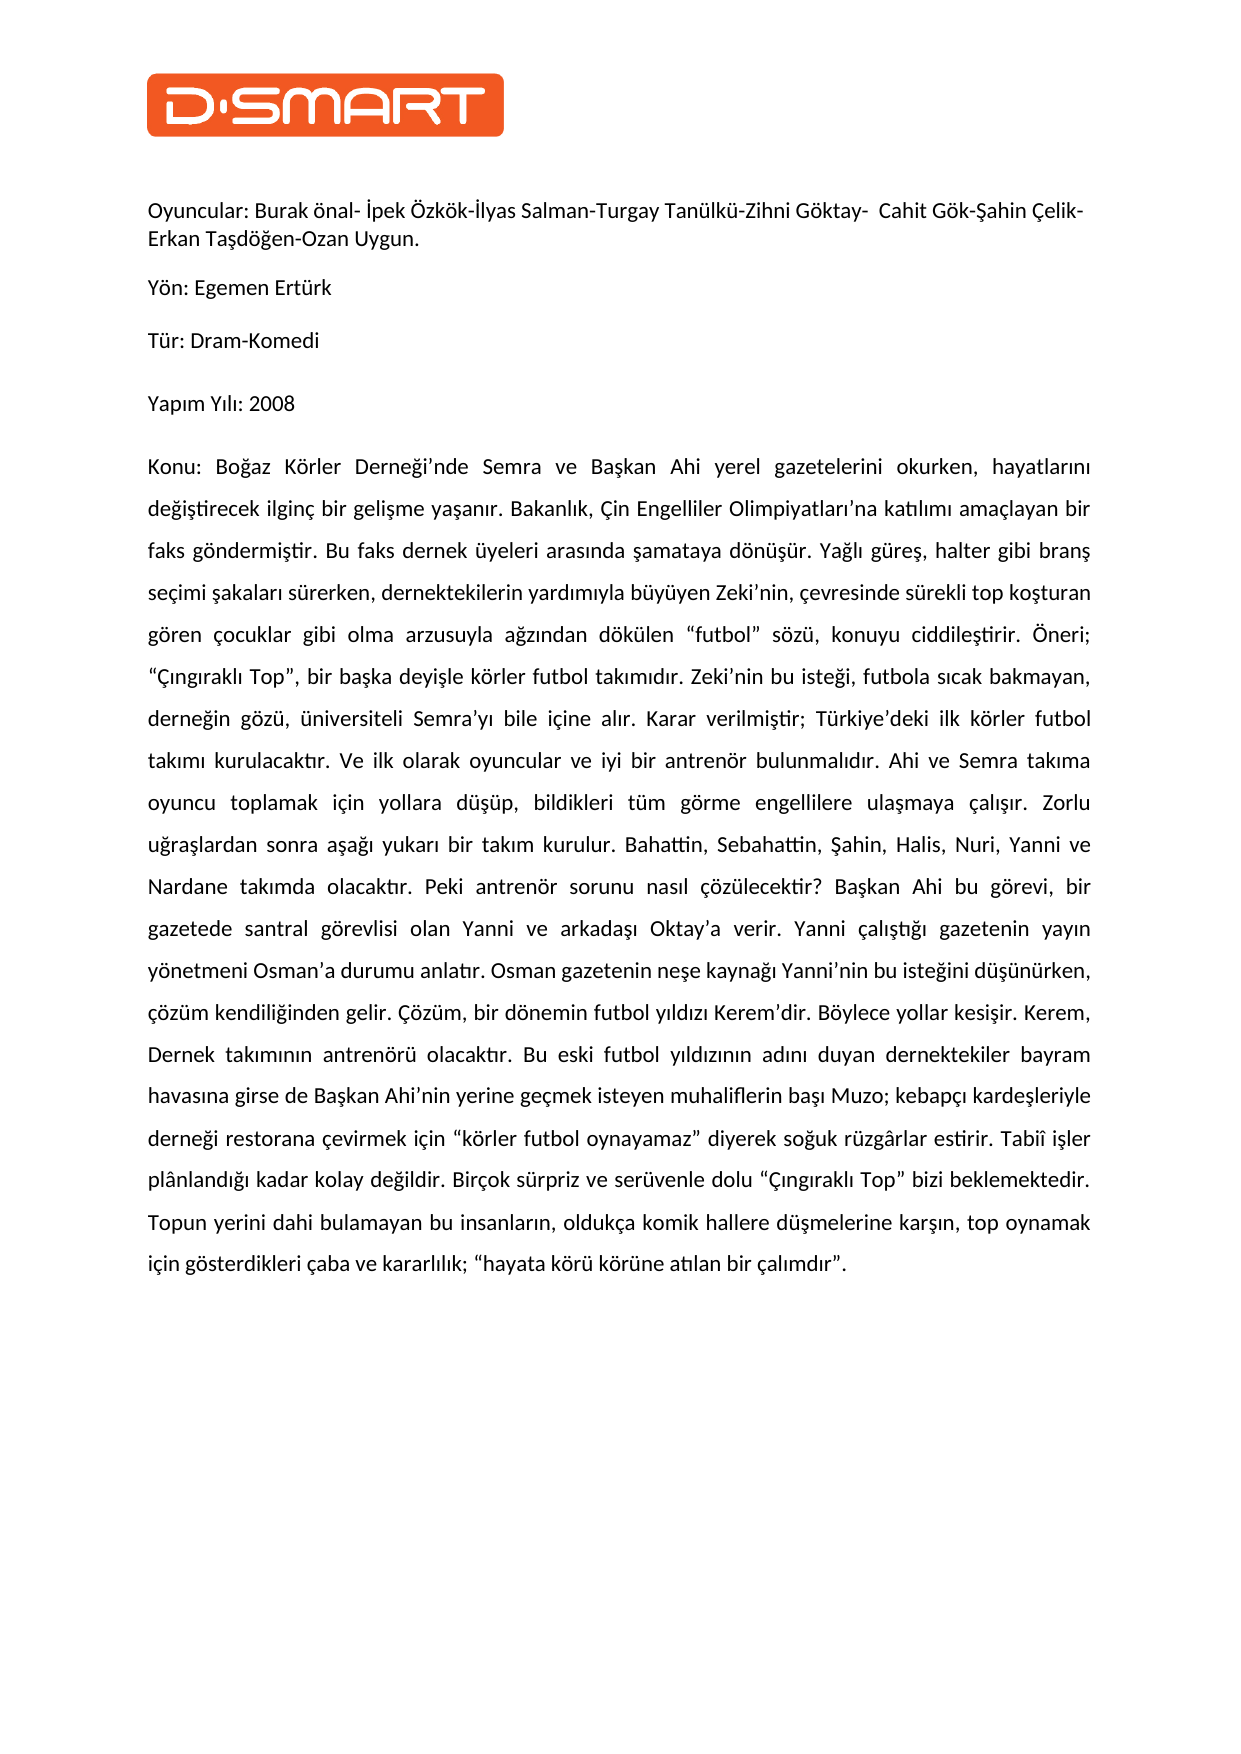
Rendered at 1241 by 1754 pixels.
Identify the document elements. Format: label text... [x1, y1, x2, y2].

text Yön: Egemen Ertürk [148, 273, 1093, 301]
picture [147, 73, 504, 137]
text Tür: Dram-Komedi [148, 326, 1093, 354]
text Konu: Boğaz Körler Derneği’nde Semra ve Başkan Ahi yerel gazetelerini okurken, hayatlarını değiştirecek ilginç bir gelişme yaşanır. Bakanlık, Çin Engelliler Olimpiyatları’na katılımı amaçlayan bir faks göndermiştir. Bu faks dernek üyeleri arasında şamataya dönüşür. Yağlı güreş, halter gibi branş seçimi şakaları sürerken, dernektekilerin yardımıyla büyüyen Zeki’nin, çevresinde sürekli top koşturan gören çocuklar gibi olma arzusuyla ağzından dökülen “futbol” sözü, konuyu ciddileştirir. Öneri; “Çıngıraklı Top”, bir başka deyişle körler futbol takımıdır. Zeki’nin bu isteği, futbola sıcak bakmayan, derneğin gözü, üniversiteli Semra’yı bile içine alır. Karar verilmiştir; Türkiye’deki ilk körler futbol takımı kurulacaktır. Ve ilk olarak oyuncular ve iyi bir antrenör bulunmalıdır. Ahi ve Semra takıma oyuncu toplamak için yollara düşüp, bildikleri tüm görme engellilere ulaşmaya çalışır. Zorlu uğraşlardan sonra aşağı yukarı bir takım kurulur. Bahattin, Sebahattin, Şahin, Halis, Nuri, Yanni ve Nardane takımda olacaktır. Peki antrenör sorunu nasıl çözülecektir? Başkan Ahi bu görevi, bir gazetede santral görevlisi olan Yanni ve arkadaşı Oktay’a verir. Yanni çalıştığı gazetenin yayın yönetmeni Osman’a durumu anlatır. Osman gazetenin neşe kaynağı Yanni’nin bu isteğini düşünürken, çözüm kendiliğinden gelir. Çözüm, bir dönemin futbol yıldızı Kerem’dir. Böylece yollar kesişir. Kerem, Dernek takımının antrenörü olacaktır. Bu eski futbol yıldızının adını duyan dernektekiler bayram havasına girse de Başkan Ahi’nin yerine geçmek isteyen muhaliflerin başı Muzo; kebapçı kardeşleriyle derneği restorana çevirmek için “körler futbol oynayamaz” diyerek soğuk rüzgârlar estirir. Tabiî işler plânlandığı kadar kolay değildir. Birçok sürpriz ve serüvenle dolu “Çıngıraklı Top” bizi beklemektedir. Topun yerini dahi bulamayan bu insanların, oldukça komik hallere düşmelerine karşın, top oynamak için gösterdikleri çaba ve kararlılık; “hayata körü körüne atılan bir çalımdır”. [148, 452, 1093, 1278]
text Yapım Yılı: 2008 [148, 389, 1093, 417]
text Oyuncular: Burak önal- İpek Özkök-İlyas Salman-Turgay Tanülkü-Zihni Göktay- Cahit Gök-Şahin Çelik- Erkan Taşdöğen-Ozan Uygun. [148, 196, 1093, 252]
